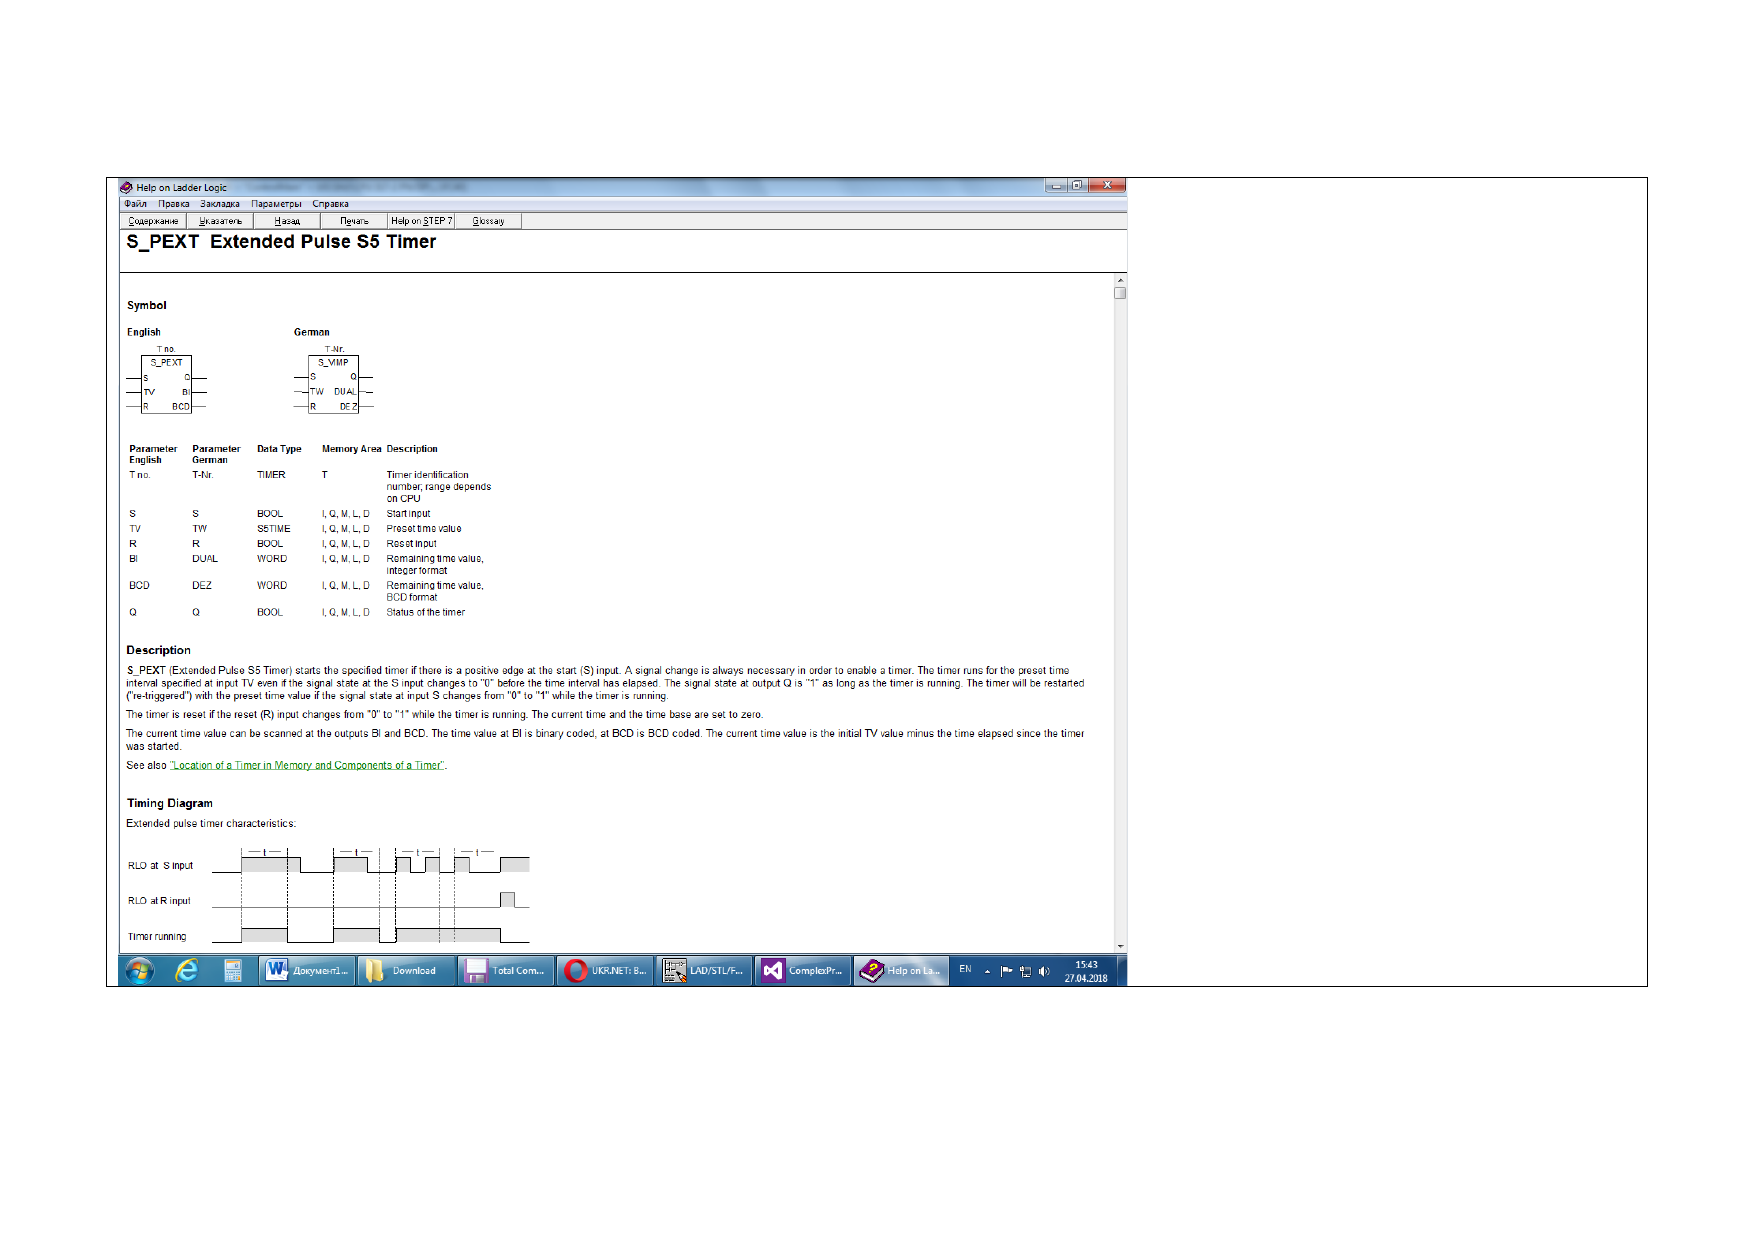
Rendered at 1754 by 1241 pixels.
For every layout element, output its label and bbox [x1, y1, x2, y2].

table_cell [1128, 178, 1647, 986]
table_cell [107, 178, 118, 986]
picture [118, 178, 1128, 986]
